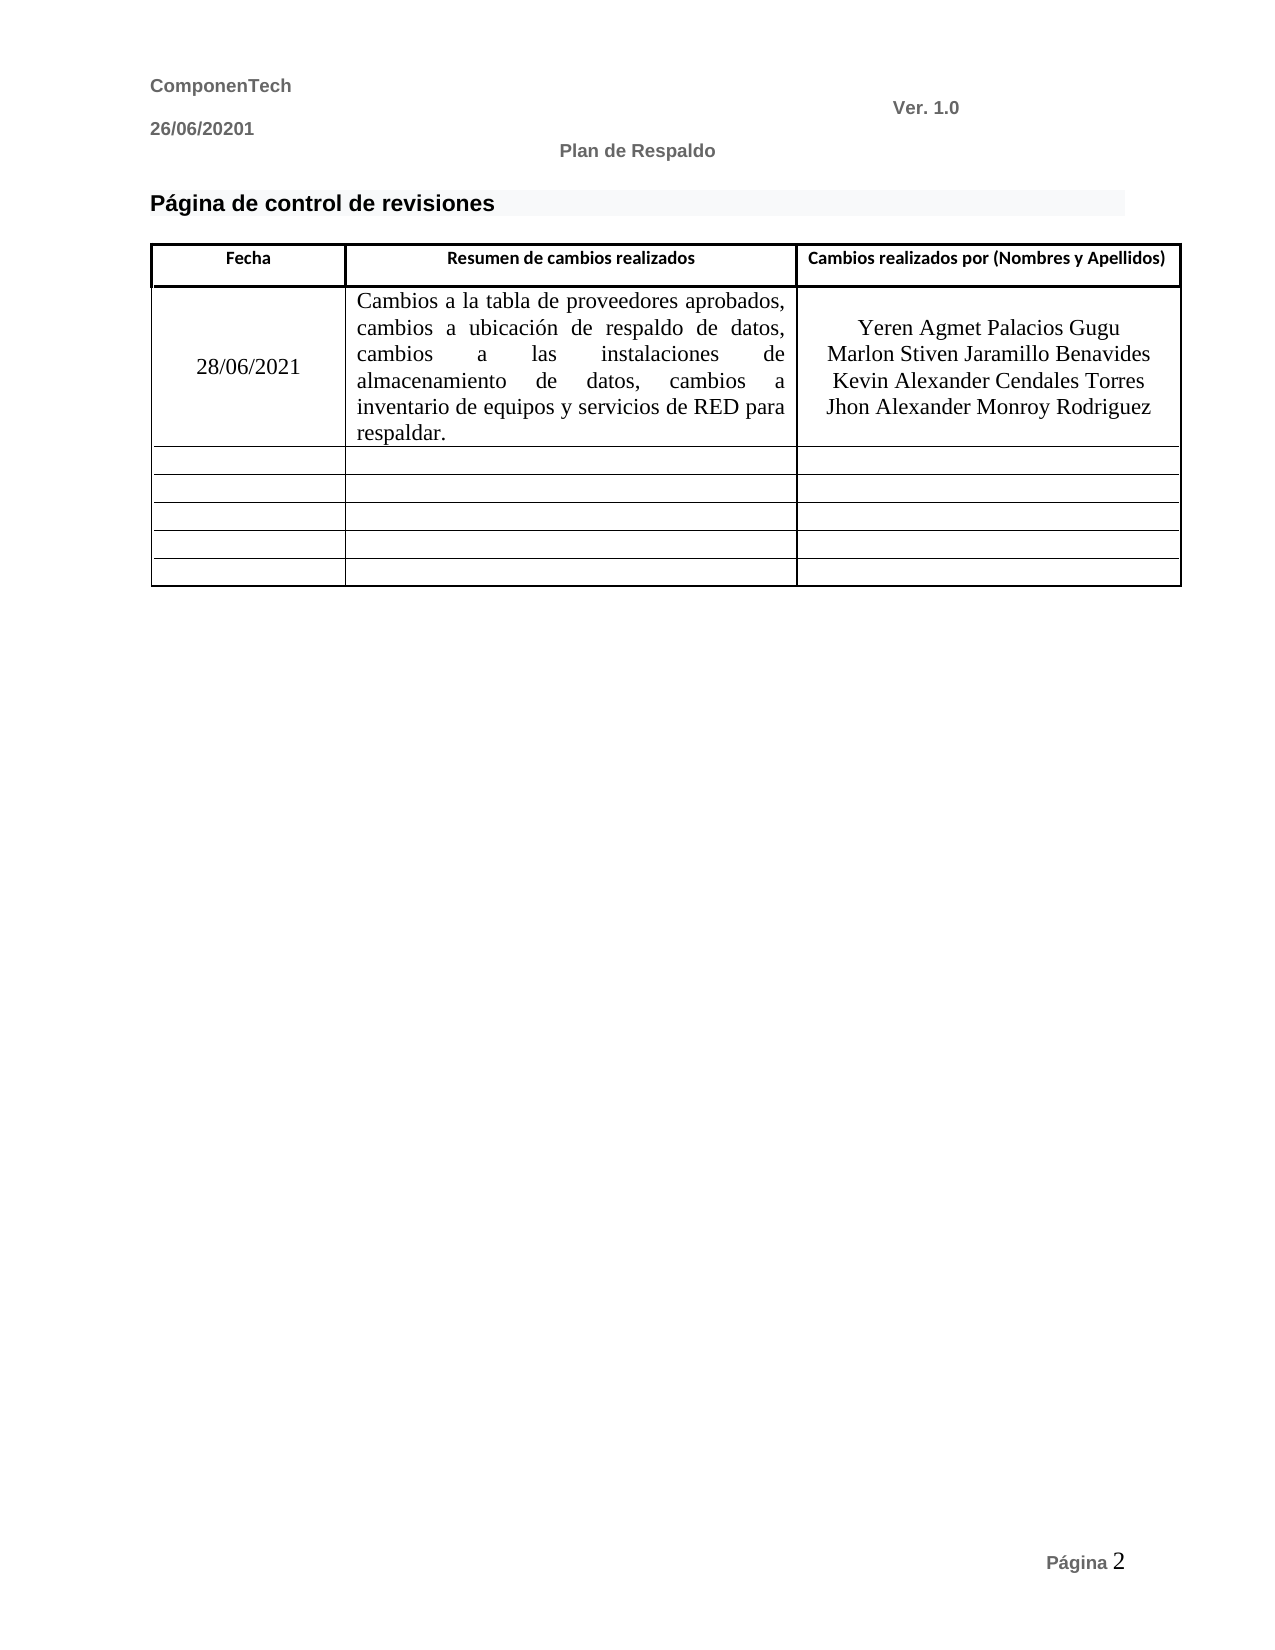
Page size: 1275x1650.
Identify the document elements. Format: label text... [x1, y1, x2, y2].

table_header Resumen de cambios realizados [347, 246, 795, 284]
table_cell [346, 503, 796, 529]
table_cell [798, 558, 1180, 585]
table_cell [152, 502, 345, 529]
table_cell [798, 502, 1180, 529]
table_cell [152, 446, 345, 474]
table_cell [152, 530, 345, 557]
table_cell [152, 474, 345, 502]
table_cell [798, 446, 1180, 474]
table_cell [346, 531, 796, 557]
table_cell [346, 447, 796, 474]
table_cell Yeren Agmet Palacios Gugu Marlon Stiven Jaramillo Benavides Kevin Alexander Cendales Torres Jhon Alexander Monroy Rodriguez [798, 288, 1180, 446]
table_cell [346, 475, 796, 502]
table_cell 28/06/2021 [152, 285, 345, 446]
table_cell [346, 559, 796, 585]
text Página de control de revisiones [150, 190, 1125, 216]
table_header Cambios realizados por (Nombres y Apellidos) [798, 246, 1179, 284]
table_cell Cambios a la tabla de proveedores aprobados, cambios a ubicación de respaldo de datos, cambios a las instalaciones de almacenamiento de datos, cambios a inventario de equipos y servicios de RED para respaldar. [346, 288, 796, 446]
table_cell [152, 558, 345, 585]
table_cell [798, 530, 1180, 557]
table_header Fecha [153, 246, 344, 284]
table_cell [798, 474, 1180, 502]
